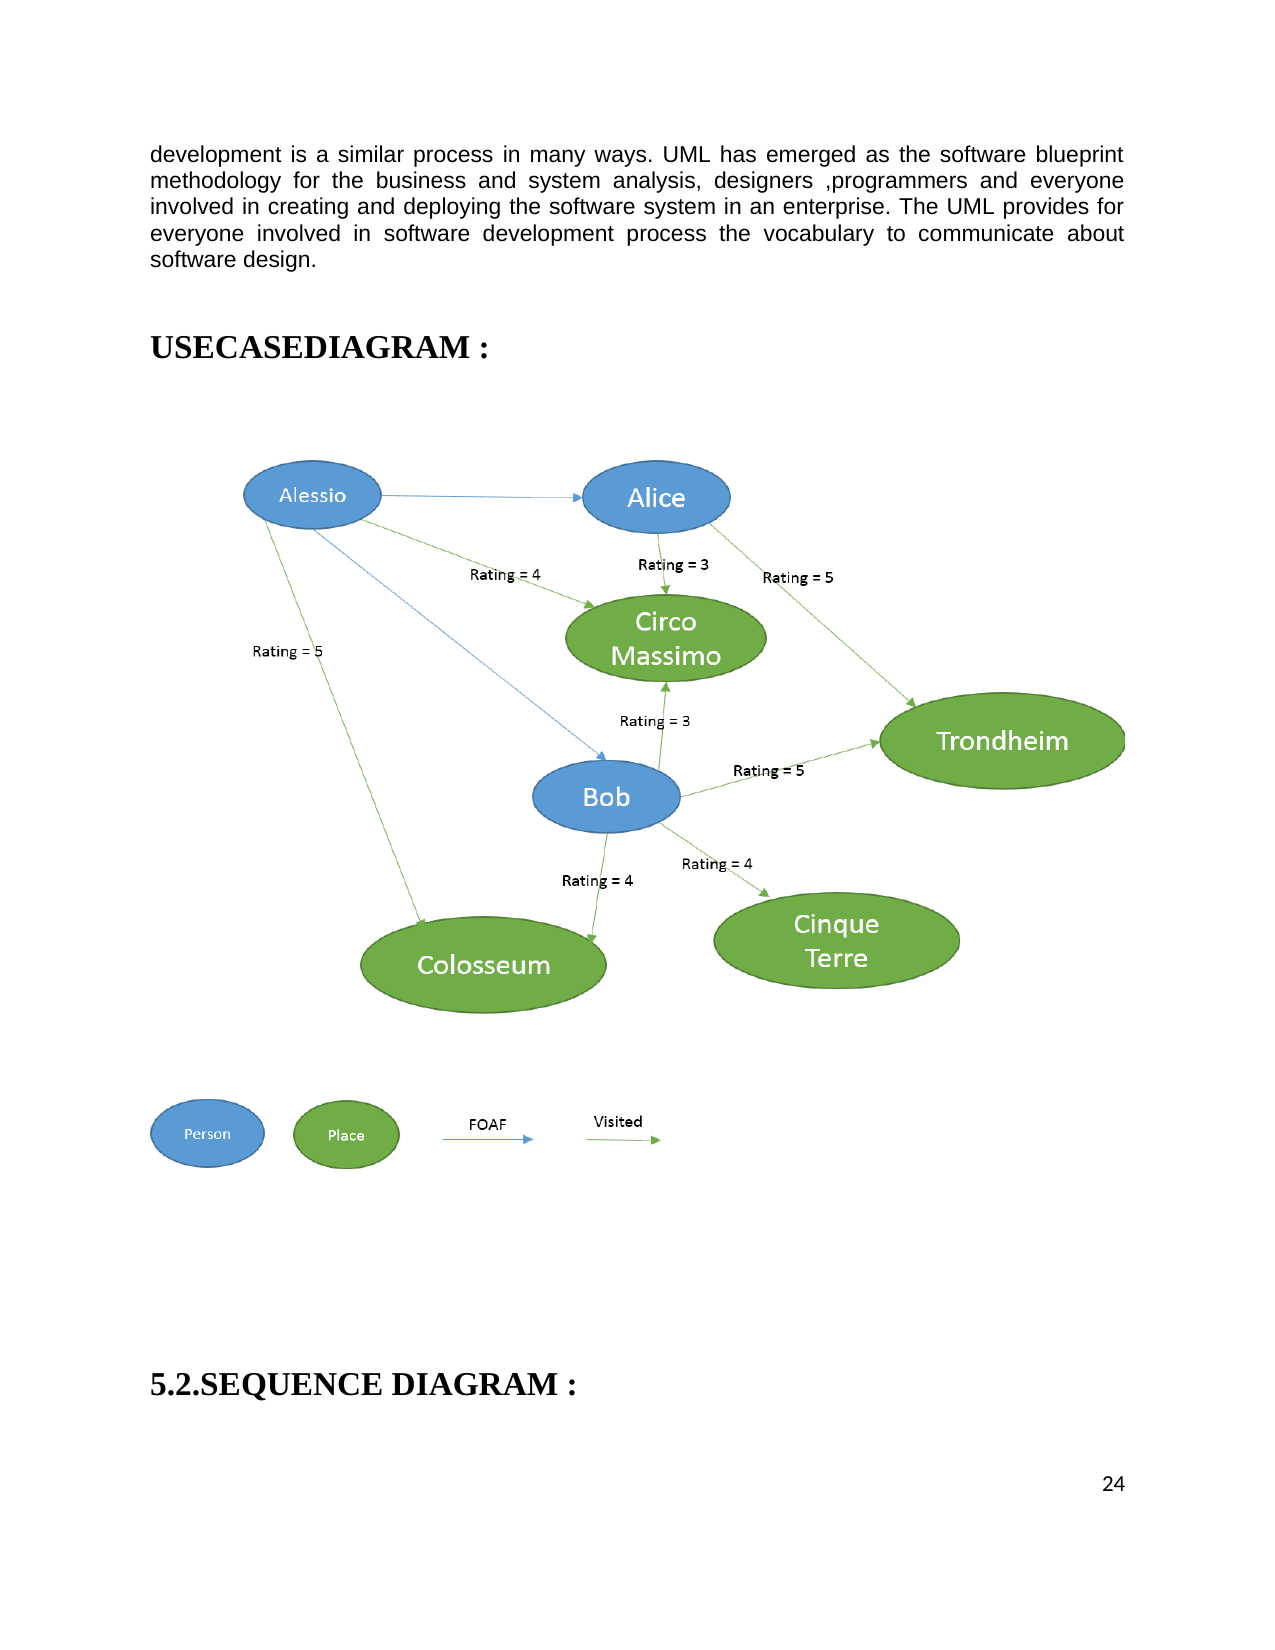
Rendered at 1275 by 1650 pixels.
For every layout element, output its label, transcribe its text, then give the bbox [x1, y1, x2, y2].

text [150, 141, 1125, 272]
text USECASEDIAGRAM : [150, 328, 1125, 366]
picture [150, 460, 1125, 1169]
text 5.2.SEQUENCE DIAGRAM : [150, 1364, 1125, 1403]
